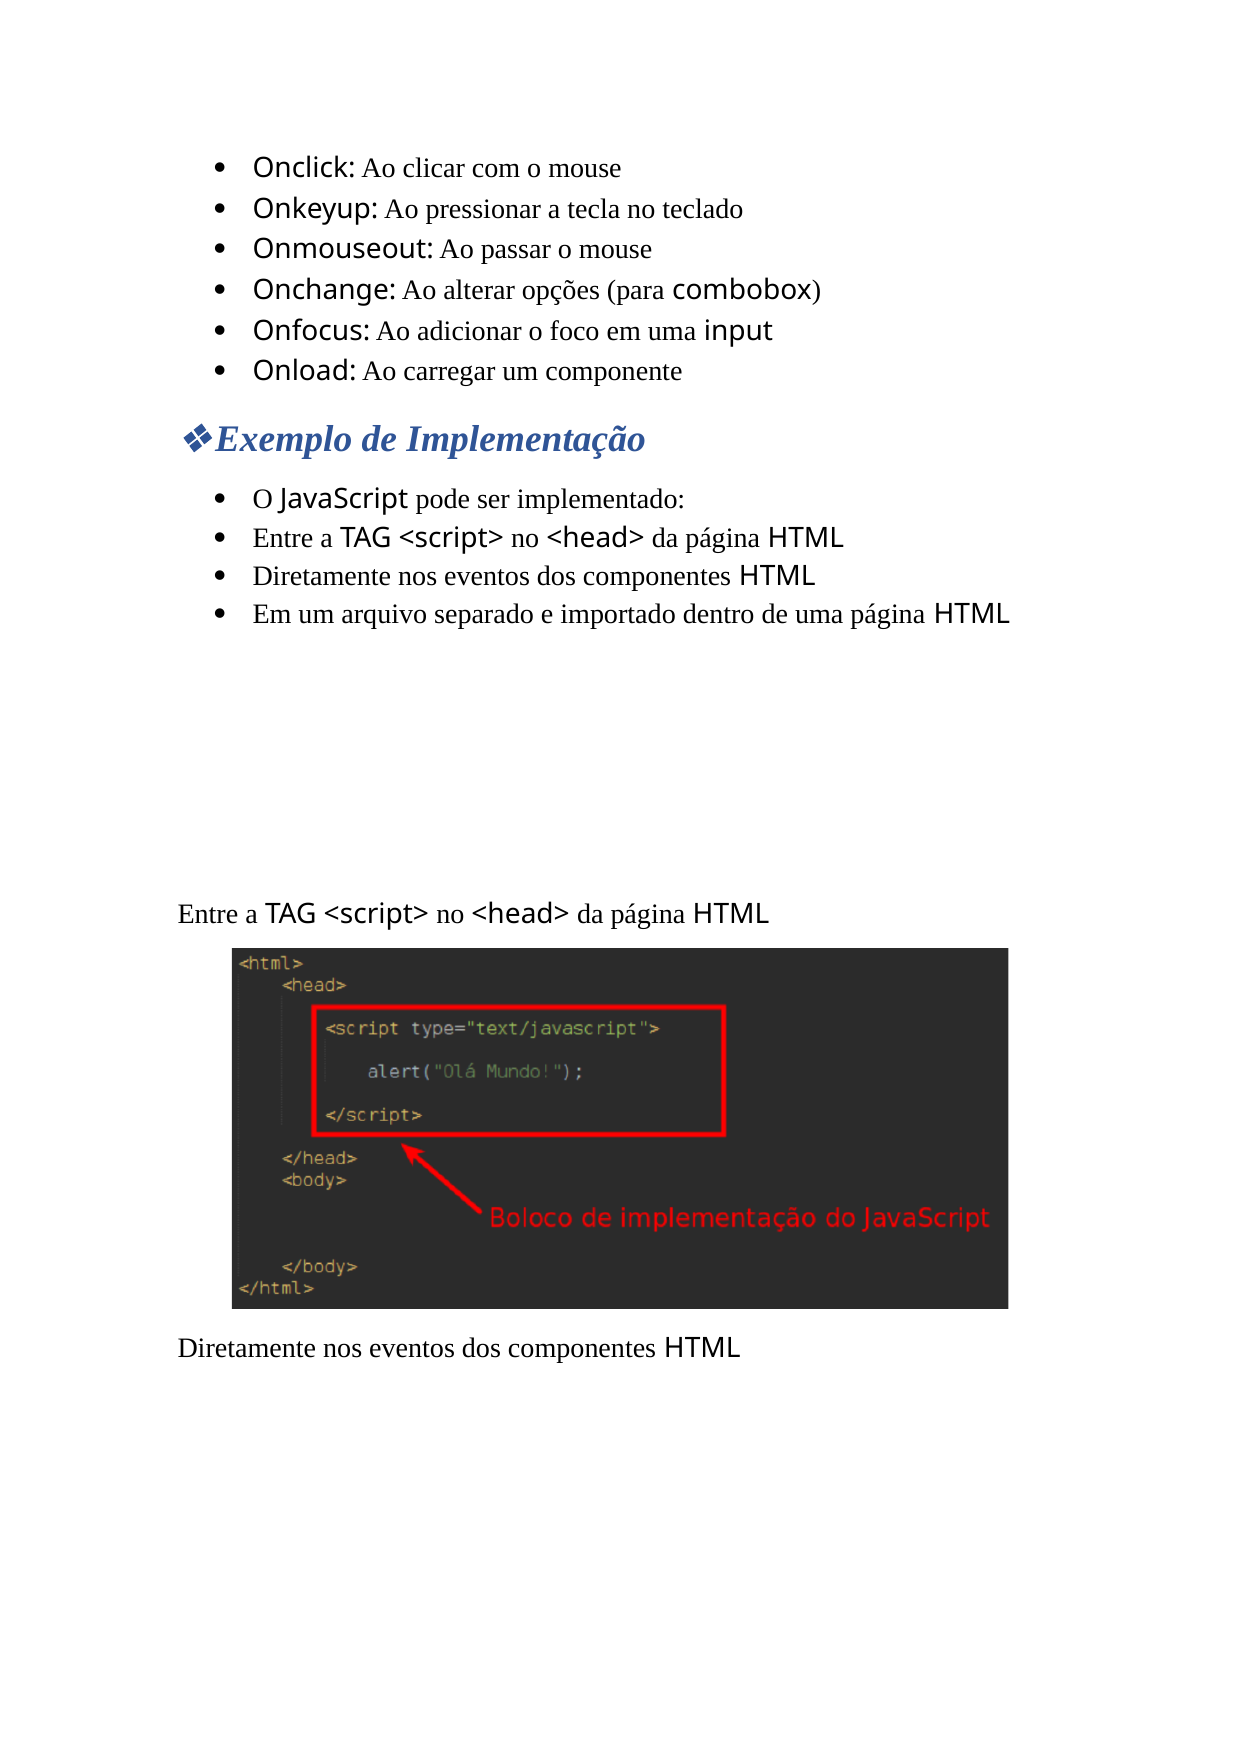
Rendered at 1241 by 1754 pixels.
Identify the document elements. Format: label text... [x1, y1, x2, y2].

text Diretamente nos eventos dos componentes HTML [177, 1327, 1063, 1365]
text Entre a TAG <script> no <head> da página HTML [177, 894, 1063, 932]
list Onchange: Ao alterar opções (para combobox) [215, 269, 1063, 308]
list O JavaScript pode ser implementado: [215, 478, 1063, 517]
list Entre a TAG <script> no <head> da página HTML [215, 517, 1063, 555]
list Onfocus: Ao adicionar o foco em uma input [215, 310, 1063, 348]
list Onload: Ao carregar um componente [215, 351, 1063, 389]
picture [231, 948, 1009, 1309]
subtitle Exemplo de Implementação [177, 416, 1063, 459]
list Em um arquivo separado e importado dentro de uma página HTML [215, 593, 1063, 632]
list Onkeyup: Ao pressionar a tecla no teclado [215, 188, 1063, 227]
list Onmouseout: Ao passar o mouse [215, 229, 1063, 267]
list Onclick: Ao clicar com o mouse [215, 148, 1063, 186]
list Diretamente nos eventos dos componentes HTML [215, 555, 1063, 593]
